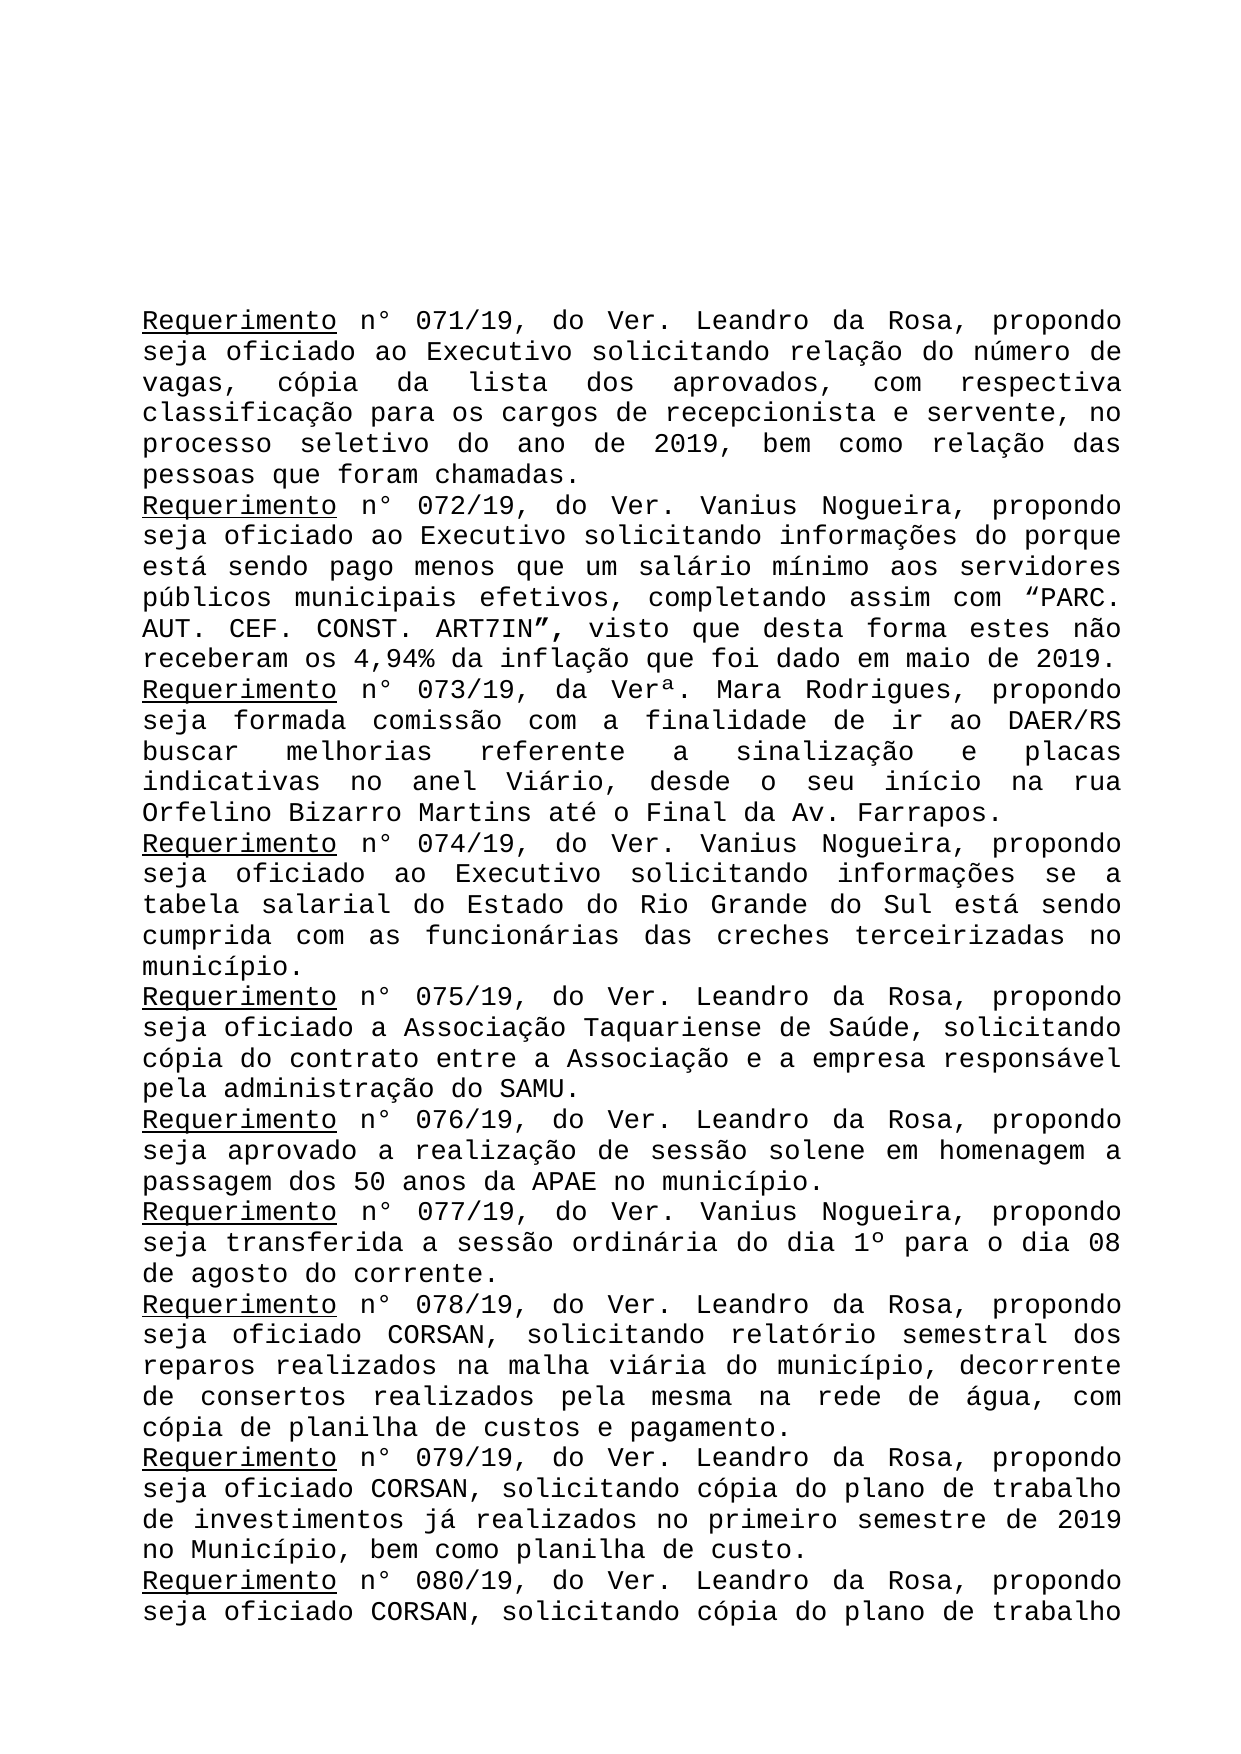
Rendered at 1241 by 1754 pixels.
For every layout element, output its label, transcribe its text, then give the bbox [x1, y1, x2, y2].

title Requerimento n° 076/19, do Ver. Leandro da Rosa, propondo seja aprovado a realização de sessão solene em homenagem a passagem dos 50 anos da APAE no município. [142, 1106, 1122, 1198]
text Requerimento n° 074/19, do Ver. Vanius Nogueira, propondo seja oficiado ao Executivo solicitando informações se a tabela salarial do Estado do Rio Grande do Sul está sendo cumprida com as funcionárias das creches terceirizadas no município. [142, 829, 1122, 983]
text Requerimento n° 071/19, do Ver. Leandro da Rosa, propondo seja oficiado ao Executivo solicitando relação do número de vagas, cópia da lista dos aprovados, com respectiva classificação para os cargos de recepcionista e servente, no processo seletivo do ano de 2019, bem como relação das pessoas que foram chamadas. [142, 307, 1122, 491]
text Requerimento n° 072/19, do Ver. Vanius Nogueira, propondo seja oficiado ao Executivo solicitando informações do porque está sendo pago menos que um salário mínimo aos servidores públicos municipais efetivos, completando assim com “PARC. AUT. CEF. CONST. ART7IN”, visto que desta forma estes não receberam os 4,94% da inflação que foi dado em maio de 2019. [142, 491, 1122, 676]
title Requerimento n° 078/19, do Ver. Leandro da Rosa, propondo seja oficiado CORSAN, solicitando relatório semestral dos reparos realizados na malha viária do município, decorrente de consertos realizados pela mesma na rede de água, com cópia de planilha de custos e pagamento. [142, 1290, 1122, 1444]
title Requerimento n° 077/19, do Ver. Vanius Nogueira, propondo seja transferida a sessão ordinária do dia 1º para o dia 08 de agosto do corrente. [142, 1198, 1122, 1290]
title Requerimento n° 075/19, do Ver. Leandro da Rosa, propondo seja oficiado a Associação Taquariense de Saúde, solicitando cópia do contrato entre a Associação e a empresa responsável pela administração do SAMU. [142, 983, 1122, 1106]
text Requerimento n° 073/19, da Verª. Mara Rodrigues, propondo seja formada comissão com a finalidade de ir ao DAER/RS buscar melhorias referente a sinalização e placas indicativas no anel Viário, desde o seu início na rua Orfelino Bizarro Martins até o Final da Av. Farrapos. [142, 676, 1122, 829]
title Requerimento n° 079/19, do Ver. Leandro da Rosa, propondo seja oficiado CORSAN, solicitando cópia do plano de trabalho de investimentos já realizados no primeiro semestre de 2019 no Município, bem como planilha de custo. [142, 1444, 1122, 1567]
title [142, 1567, 1122, 1628]
